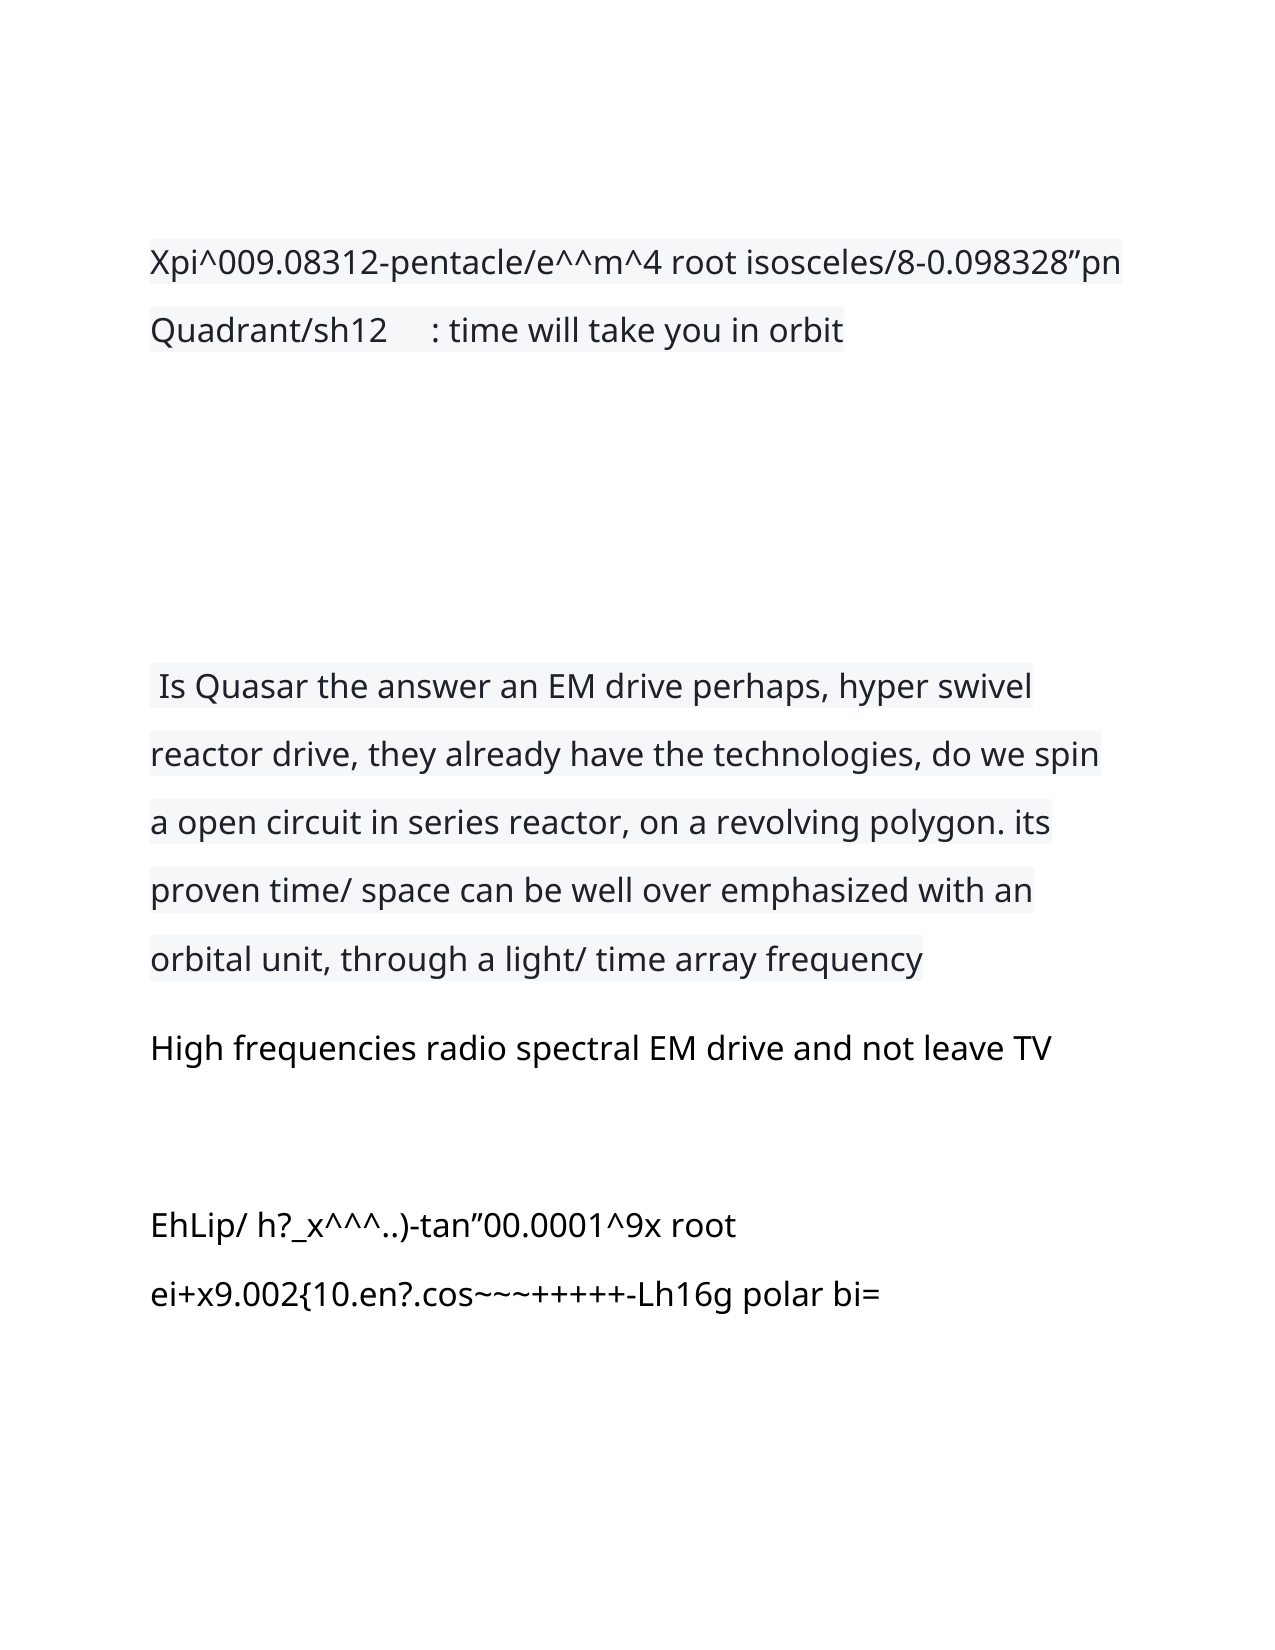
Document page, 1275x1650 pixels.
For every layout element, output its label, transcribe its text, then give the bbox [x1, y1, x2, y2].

text High frequencies radio spectral EM drive and not leave TV [150, 1024, 1125, 1070]
text EhLip/ h?_x^^^..)-tan’’00.0001^9x root ei+x9.002{10.en?.cos~~~+++++-Lh16g polar bi= [150, 1202, 1125, 1316]
text Xpi^009.08312-pentacle/e^^m^4 root isosceles/8-0.098328”pn Quadrant/sh12 : time will take you in orbit [150, 239, 1125, 352]
text Is Quasar the answer an EM drive perhaps, hyper swivel reactor drive, they already have the technologies, do we spin a open circuit in series reactor, on a revolving polygon. its proven time/ space can be well over emphasized with an orbital unit, through a light/ time array frequency [150, 663, 1125, 981]
